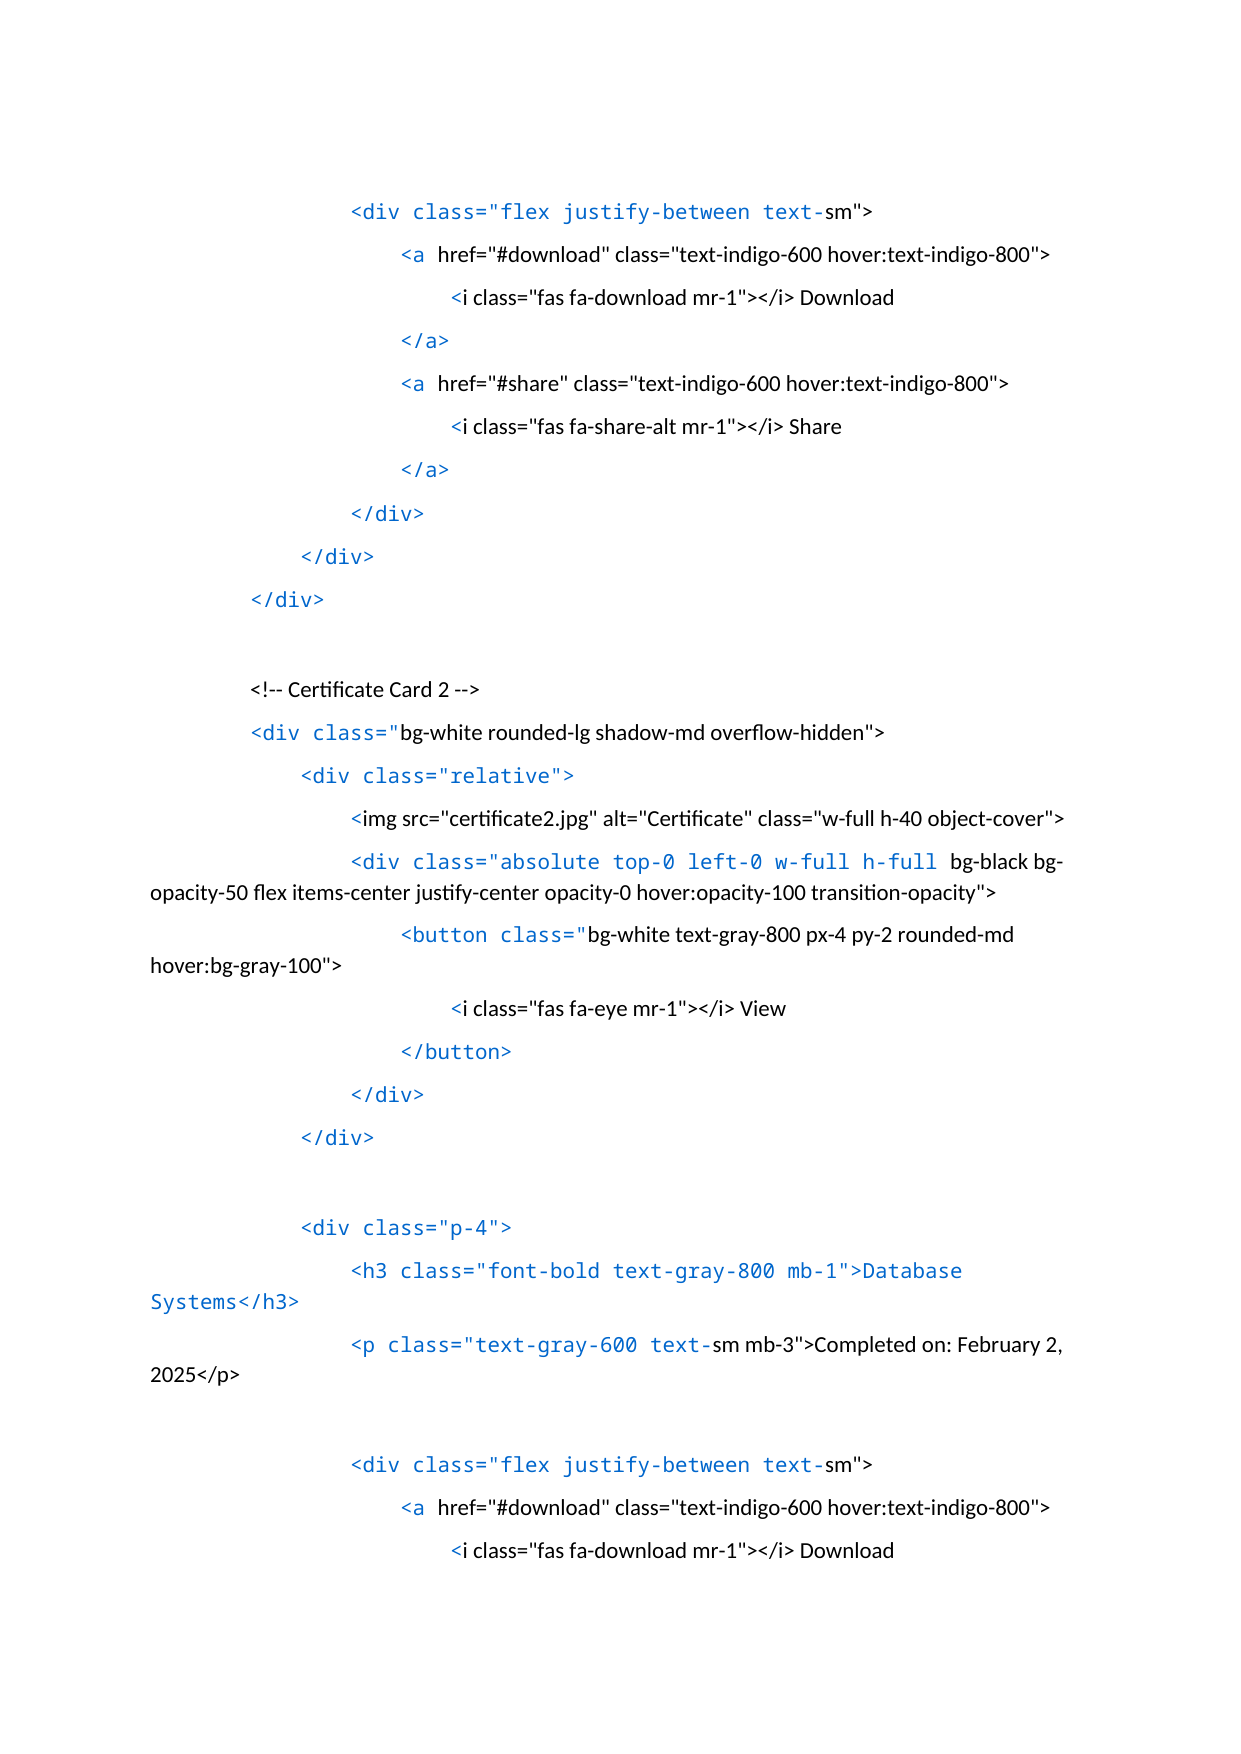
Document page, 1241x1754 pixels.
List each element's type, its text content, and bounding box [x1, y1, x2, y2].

text </a> [150, 456, 1090, 484]
text <i class="fas fa-download mr-1"></i> Download [150, 1536, 1090, 1565]
text </div> [150, 585, 1090, 613]
text </div> [150, 499, 1090, 527]
text <div class="relative"> [150, 761, 1090, 789]
text </div> [150, 1123, 1090, 1152]
text <a href="#download" class="text-indigo-600 hover:text-indigo-800"> [150, 1493, 1090, 1522]
text <i class="fas fa-eye mr-1"></i> View [150, 994, 1090, 1022]
text <!-- Certificate Card 2 --> [150, 675, 1090, 703]
text <a href="#share" class="text-indigo-600 hover:text-indigo-800"> [150, 369, 1090, 398]
text <p class="text-gray-600 text-sm mb-3">Completed on: February 2, 2025</p> [150, 1330, 1090, 1389]
text <div class="p-4"> [150, 1213, 1090, 1242]
text <i class="fas fa-share-alt mr-1"></i> Share [150, 412, 1090, 441]
text </div> [150, 542, 1090, 570]
text </a> [150, 326, 1090, 355]
text <button class="bg-white text-gray-800 px-4 py-2 rounded-md hover:bg-gray-100"> [150, 920, 1090, 979]
text </button> [150, 1037, 1090, 1065]
text <img src="certificate2.jpg" alt="Certificate" class="w-full h-40 object-cover"> [150, 804, 1090, 832]
text <div class="bg-white rounded-lg shadow-md overflow-hidden"> [150, 718, 1090, 746]
text <div class="flex justify-between text-sm"> [150, 197, 1090, 225]
text <h3 class="font-bold text-gray-800 mb-1">Database Systems</h3> [150, 1256, 1090, 1315]
text <div class="absolute top-0 left-0 w-full h-full bg-black bg-opacity-50 flex items-center justify-center opacity-0 hover:opacity-100 transition-opacity"> [150, 847, 1090, 906]
text </div> [150, 1080, 1090, 1108]
text <a href="#download" class="text-indigo-600 hover:text-indigo-800"> [150, 240, 1090, 268]
text <i class="fas fa-download mr-1"></i> Download [150, 283, 1090, 312]
text <div class="flex justify-between text-sm"> [150, 1450, 1090, 1479]
